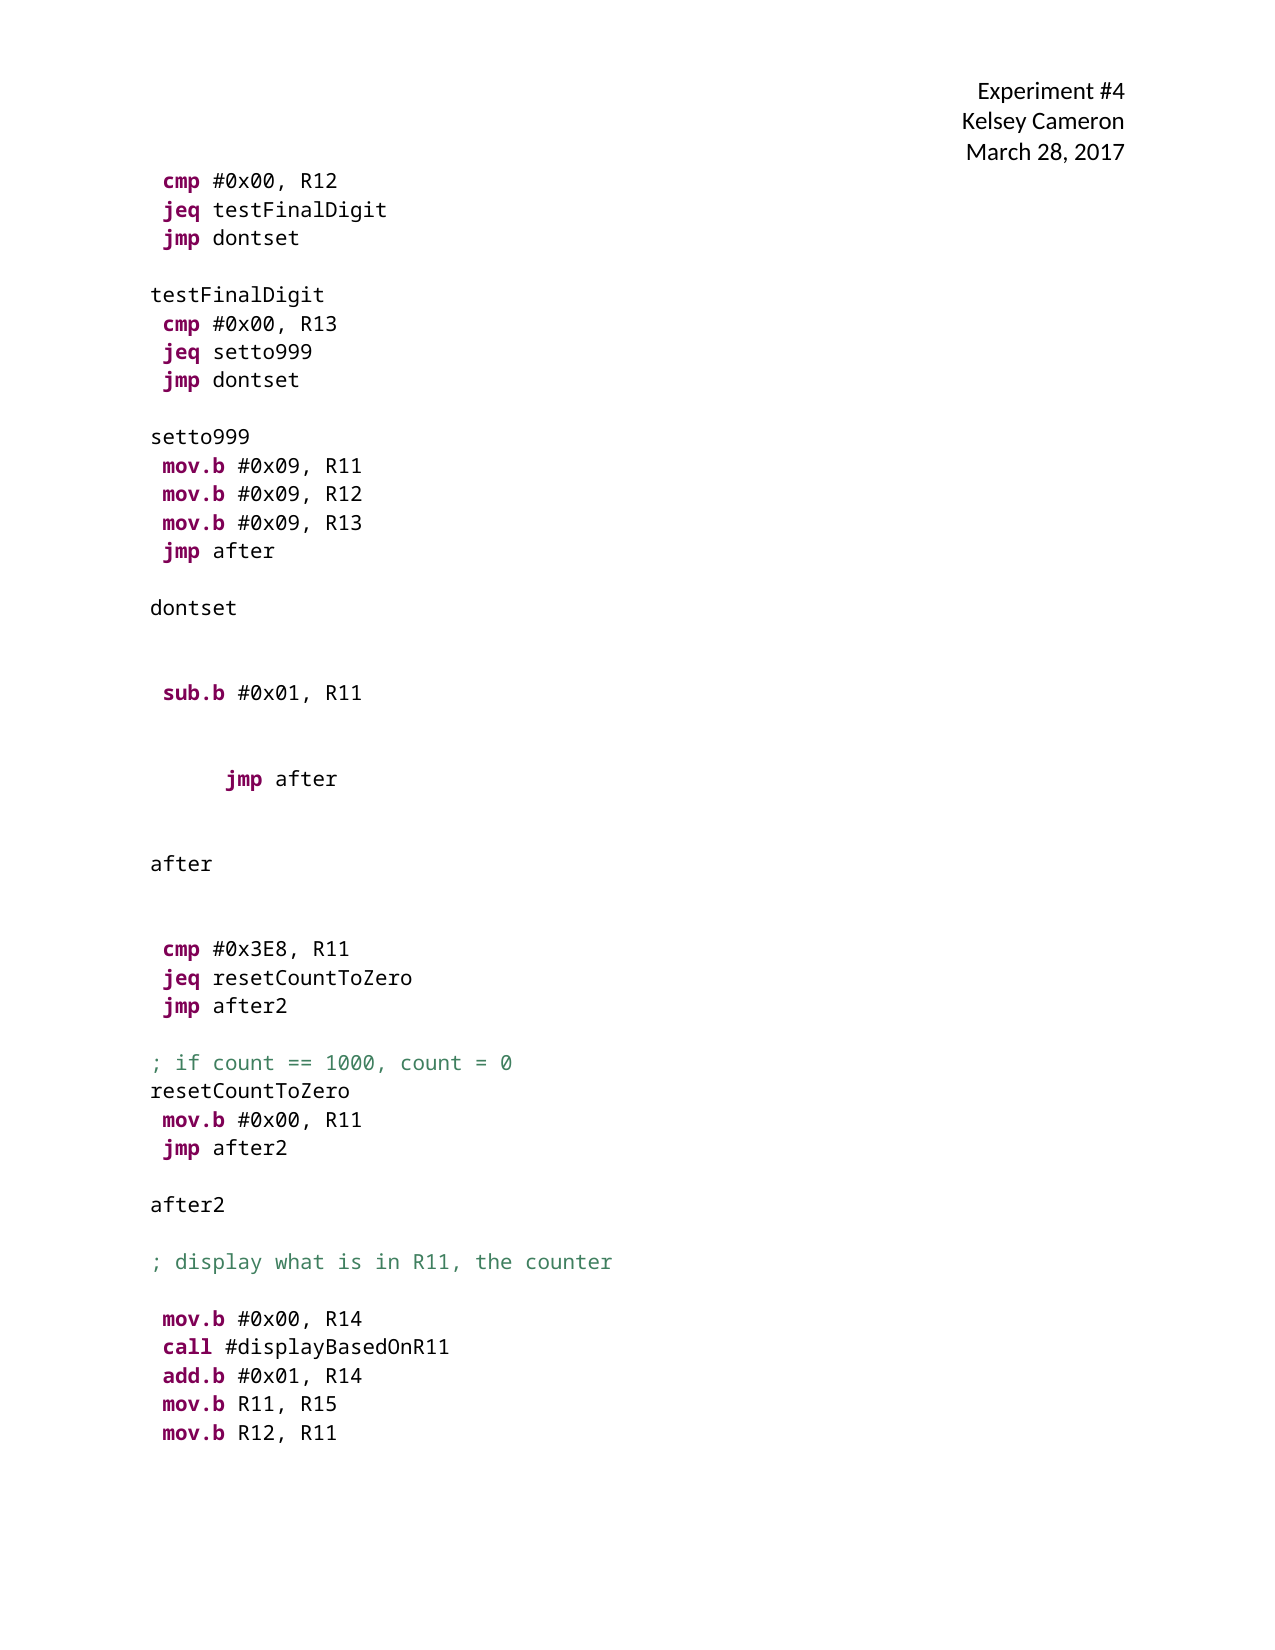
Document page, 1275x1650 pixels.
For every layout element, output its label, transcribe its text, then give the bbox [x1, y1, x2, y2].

text after2 [150, 1190, 1125, 1219]
text mov.b R12, R11 [150, 1418, 1125, 1446]
text resetCountToZero [150, 1077, 1125, 1105]
text cmp #0x00, R12 [150, 167, 1125, 195]
text sub.b #0x01, R11 [150, 678, 1125, 707]
text jmp after [150, 764, 1125, 792]
text dontset [150, 593, 1125, 622]
text mov.b #0x09, R12 [150, 479, 1125, 508]
text cmp #0x00, R13 [150, 309, 1125, 337]
text jmp dontset [150, 366, 1125, 394]
text jmp after2 [150, 1133, 1125, 1162]
text mov.b #0x09, R11 [150, 451, 1125, 479]
text jeq resetCountToZero [150, 963, 1125, 991]
text jeq setto999 [150, 337, 1125, 366]
text jmp after [150, 536, 1125, 565]
text jmp dontset [150, 223, 1125, 252]
text mov.b #0x00, R11 [150, 1105, 1125, 1133]
text testFinalDigit [150, 280, 1125, 309]
text mov.b #0x00, R14 [150, 1304, 1125, 1332]
text add.b #0x01, R14 [150, 1361, 1125, 1389]
text ; display what is in R11, the counter [150, 1247, 1125, 1276]
text jeq testFinalDigit [150, 195, 1125, 223]
text ; if count == 1000, count = 0 [150, 1048, 1125, 1077]
text call #displayBasedOnR11 [150, 1332, 1125, 1361]
text after [150, 849, 1125, 877]
text jmp after2 [150, 991, 1125, 1020]
text mov.b #0x09, R13 [150, 508, 1125, 536]
text cmp #0x3E8, R11 [150, 934, 1125, 963]
text mov.b R11, R15 [150, 1389, 1125, 1418]
text setto999 [150, 422, 1125, 451]
